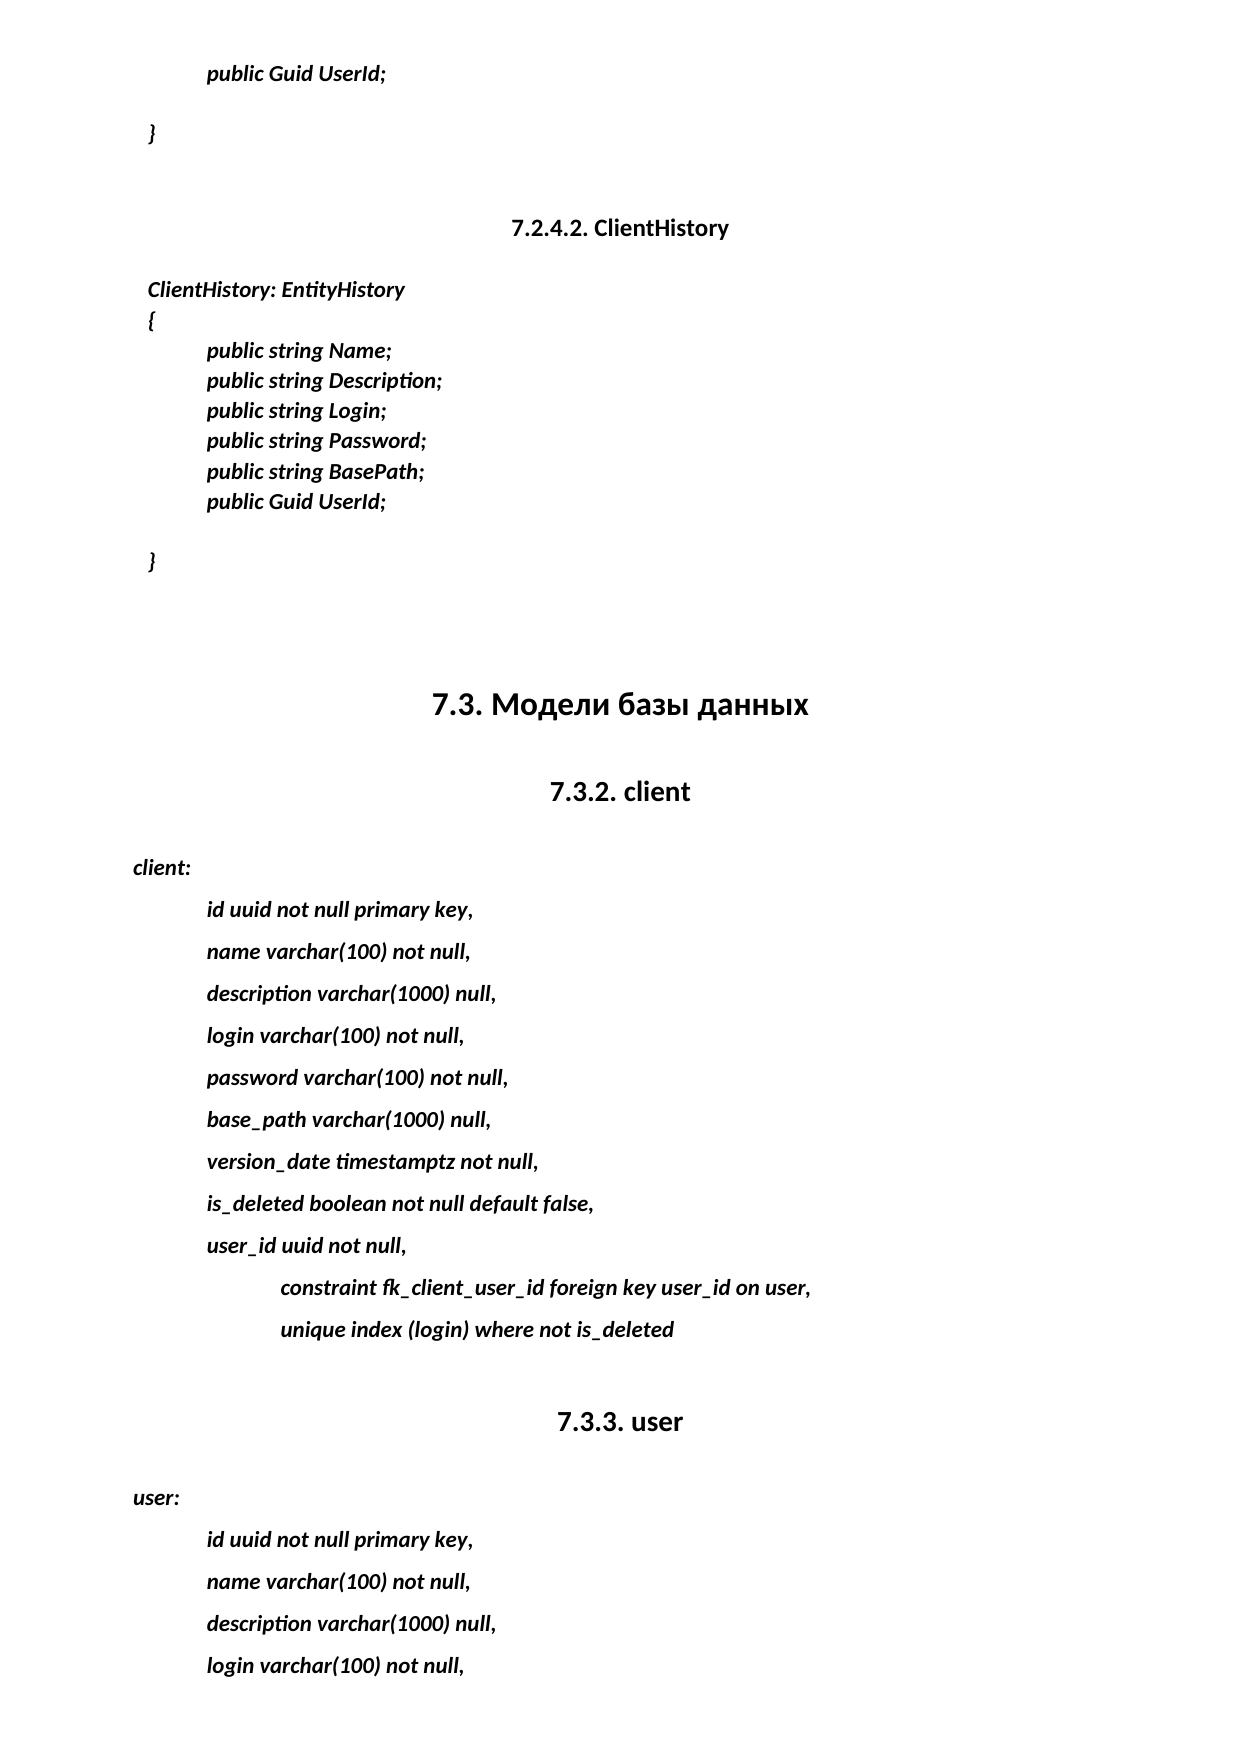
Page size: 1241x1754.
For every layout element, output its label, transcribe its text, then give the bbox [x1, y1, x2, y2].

list public string Password; [148, 427, 1181, 455]
text version_date timestamptz not null, [133, 1147, 1181, 1175]
text name varchar(100) not null, [133, 937, 1181, 965]
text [133, 1315, 1181, 1343]
list public string Description; [148, 366, 1181, 394]
list public Guid UserId; [148, 487, 1181, 515]
text id uuid not null primary key, [133, 895, 1181, 923]
text client: [59, 853, 1181, 881]
subtitle 7.2.4.2. ClientHistory [59, 212, 1181, 243]
list public string Login; [148, 396, 1181, 424]
text user_id uuid not null, [133, 1231, 1181, 1259]
list public Guid UserId; [148, 59, 1181, 87]
list } [148, 547, 1181, 576]
list } [148, 119, 1181, 147]
list ClientHistory: EntityHistory [148, 276, 1181, 304]
list public string Name; [148, 336, 1181, 364]
text is_deleted boolean not null default false, [133, 1189, 1181, 1217]
text description varchar(1000) null, [133, 1609, 1181, 1637]
text description varchar(1000) null, [133, 979, 1181, 1007]
subtitle 7.3.3. user [59, 1403, 1181, 1438]
subtitle 7.3.2. client [59, 773, 1181, 808]
text constraint fk_client_user_id foreign key user_id on user, [133, 1273, 1181, 1301]
list { [148, 306, 1181, 334]
text login varchar(100) not null, [133, 1651, 1181, 1679]
list public string BasePath; [148, 457, 1181, 485]
text name varchar(100) not null, [133, 1567, 1181, 1595]
text user: [59, 1483, 1181, 1511]
text id uuid not null primary key, [133, 1525, 1181, 1553]
text login varchar(100) not null, [133, 1021, 1181, 1049]
text password varchar(100) not null, [133, 1063, 1181, 1091]
subtitle 7.3. Модели базы данных [59, 682, 1181, 723]
text base_path varchar(1000) null, [133, 1105, 1181, 1133]
